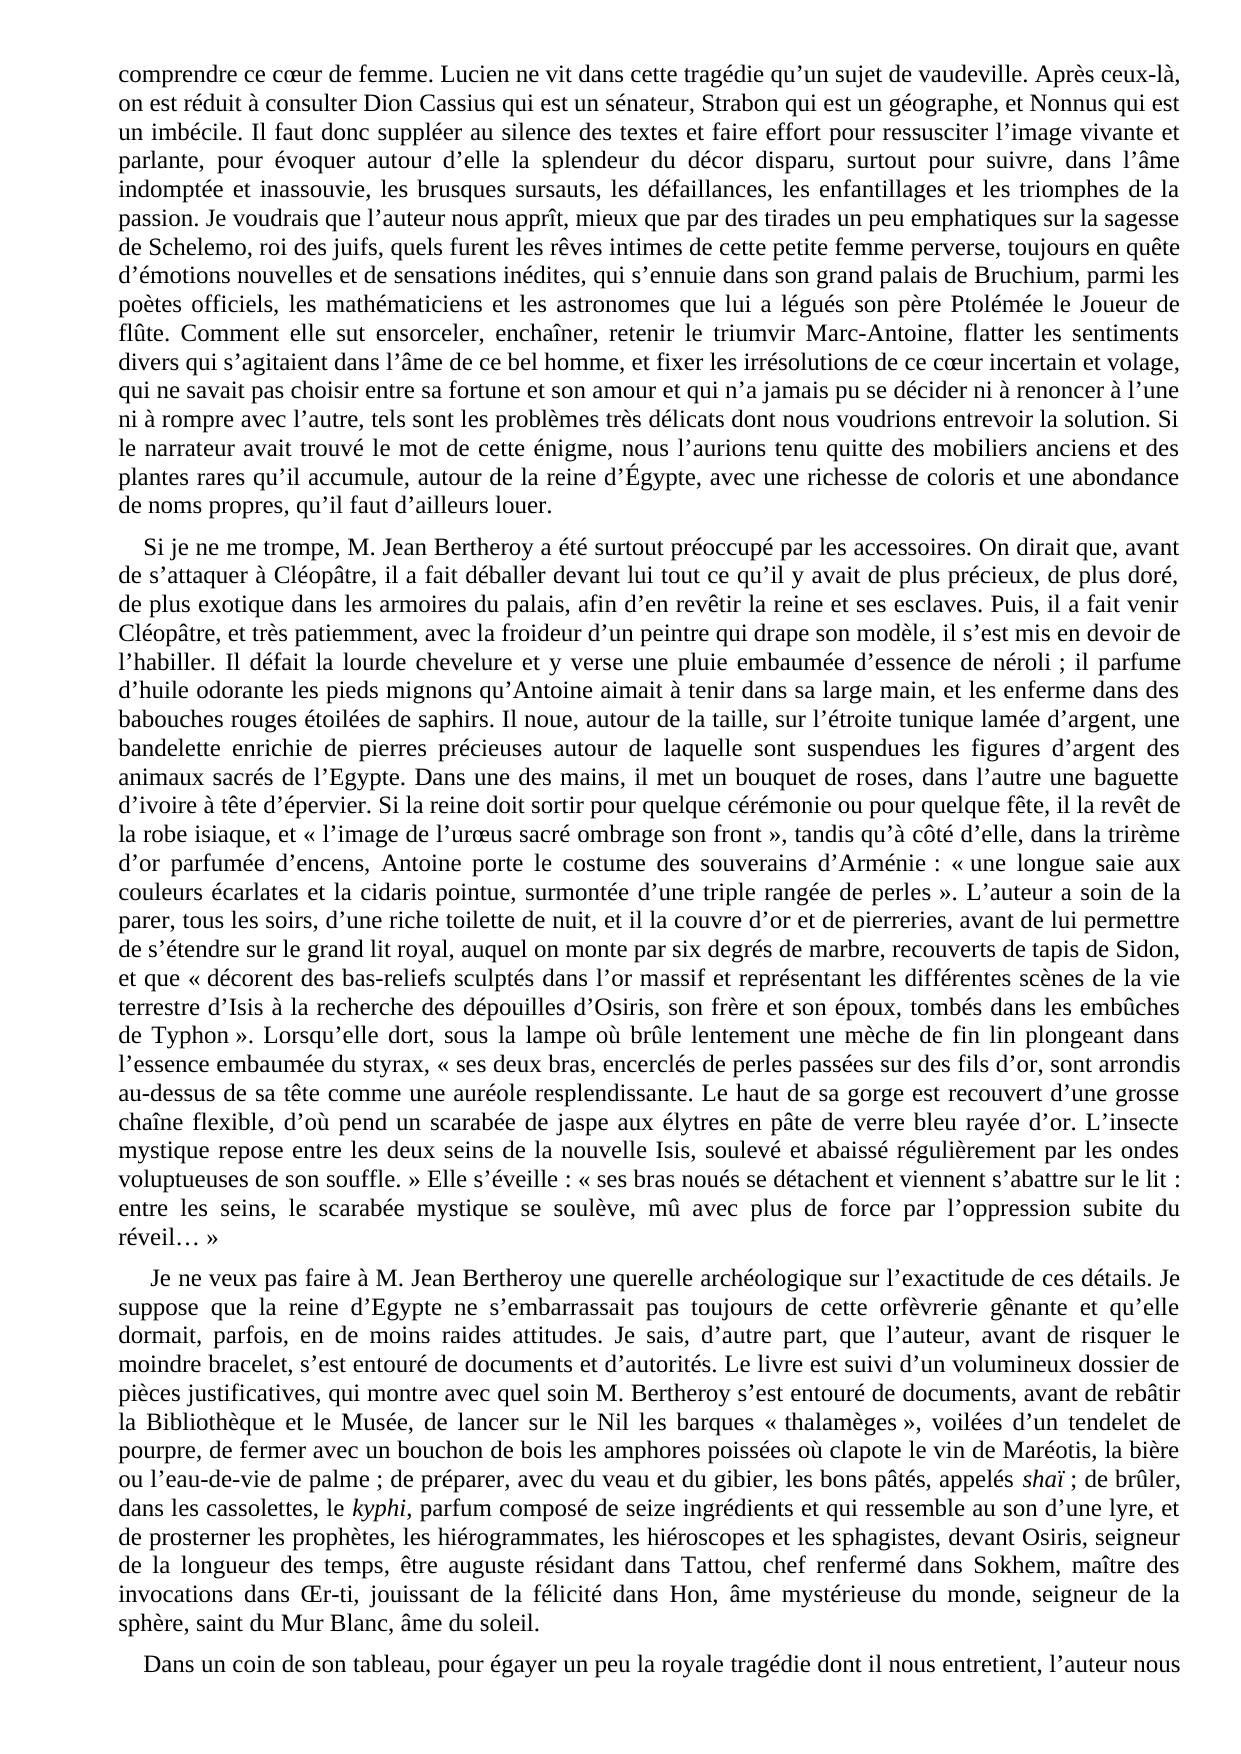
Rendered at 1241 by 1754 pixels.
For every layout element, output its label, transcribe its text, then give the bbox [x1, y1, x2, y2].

text Je ne veux pas faire à M. Jean Bertheroy une querelle archéologique sur l’exactitude de ces détails. Je suppose que la reine d’Egypte ne s’embarrassait pas toujours de cette orfèvrerie gênante et qu’elle dormait, parfois, en de moins raides attitudes. Je sais, d’autre part, que l’auteur, avant de risquer le moindre bracelet, s’est entouré de documents et d’autorités. Le livre est suivi d’un volumineux dossier de pièces justificatives, qui montre avec quel soin M. Bertheroy s’est entouré de documents, avant de rebâtir la Bibliothèque et le Musée, de lancer sur le Nil les barques « thalamèges », voilées d’un tendelet de pourpre, de fermer avec un bouchon de bois les amphores poissées où clapote le vin de Maréotis, la bière ou l’eau-de-vie de palme ; de préparer, avec du veau et du gibier, les bons pâtés, appelés shaï ; de brûler, dans les cassolettes, le kyphi, parfum composé de seize ingrédients et qui ressemble au son d’une lyre, et de prosterner les prophètes, les hiérogrammates, les hiéroscopes et les sphagistes, devant Osiris, seigneur de la longueur des temps, être auguste résidant dans Tattou, chef renfermé dans Sokhem, maître des invocations dans Œr-ti, jouissant de la félicité dans Hon, âme mystérieuse du monde, seigneur de la sphère, saint du Mur Blanc, âme du soleil. [118, 1263, 1181, 1637]
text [118, 59, 1181, 519]
text Si je ne me trompe, M. Jean Bertheroy a été surtout préoccupé par les accessoires. On dirait que, avant de s’attaquer à Cléopâtre, il a fait déballer devant lui tout ce qu’il y avait de plus précieux, de plus doré, de plus exotique dans les armoires du palais, afin d’en revêtir la reine et ses esclaves. Puis, il a fait venir Cléopâtre, et très patiemment, avec la froideur d’un peintre qui drape son modèle, il s’est mis en devoir de l’habiller. Il défait la lourde chevelure et y verse une pluie embaumée d’essence de néroli ; il parfume d’huile odorante les pieds mignons qu’Antoine aimait à tenir dans sa large main, et les enferme dans des babouches rouges étoilées de saphirs. Il noue, autour de la taille, sur l’étroite tunique lamée d’argent, une bandelette enrichie de pierres précieuses autour de laquelle sont suspendues les figures d’argent des animaux sacrés de l’Egypte. Dans une des mains, il met un bouquet de roses, dans l’autre une baguette d’ivoire à tête d’épervier. Si la reine doit sortir pour quelque cérémonie ou pour quelque fête, il la revêt de la robe isiaque, et « l’image de l’urœus sacré ombrage son front », tandis qu’à côté d’elle, dans la trirème d’or parfumée d’encens, Antoine porte le costume des souverains d’Arménie : « une longue saie aux couleurs écarlates et la cidaris pointue, surmontée d’une triple rangée de perles ». L’auteur a soin de la parer, tous les soirs, d’une riche toilette de nuit, et il la couvre d’or et de pierreries, avant de lui permettre de s’étendre sur le grand lit royal, auquel on monte par six degrés de marbre, recouverts de tapis de Sidon, et que « décorent des bas-reliefs sculptés dans l’or massif et représentant les différentes scènes de la vie terrestre d’Isis à la recherche des dépouilles d’Osiris, son frère et son époux, tombés dans les embûches de Typhon ». Lorsqu’elle dort, sous la lampe où brûle lentement une mèche de fin lin plongeant dans l’essence embaumée du styrax, « ses deux bras, encerclés de perles passées sur des fils d’or, sont arrondis au-dessus de sa tête comme une auréole resplendissante. Le haut de sa gorge est recouvert d’une grosse chaîne flexible, d’où pend un scarabée de jaspe aux élytres en pâte de verre bleu rayée d’or. L’insecte mystique repose entre les deux seins de la nouvelle Isis, soulevé et abaissé régulièrement par les ondes voluptueuses de son souffle. » Elle s’éveille : « ses bras noués se détachent et viennent s’abattre sur le lit : entre les seins, le scarabée mystique se soulève, mû avec plus de force par l’oppression subite du réveil… » [118, 532, 1181, 1250]
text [118, 1649, 1181, 1678]
